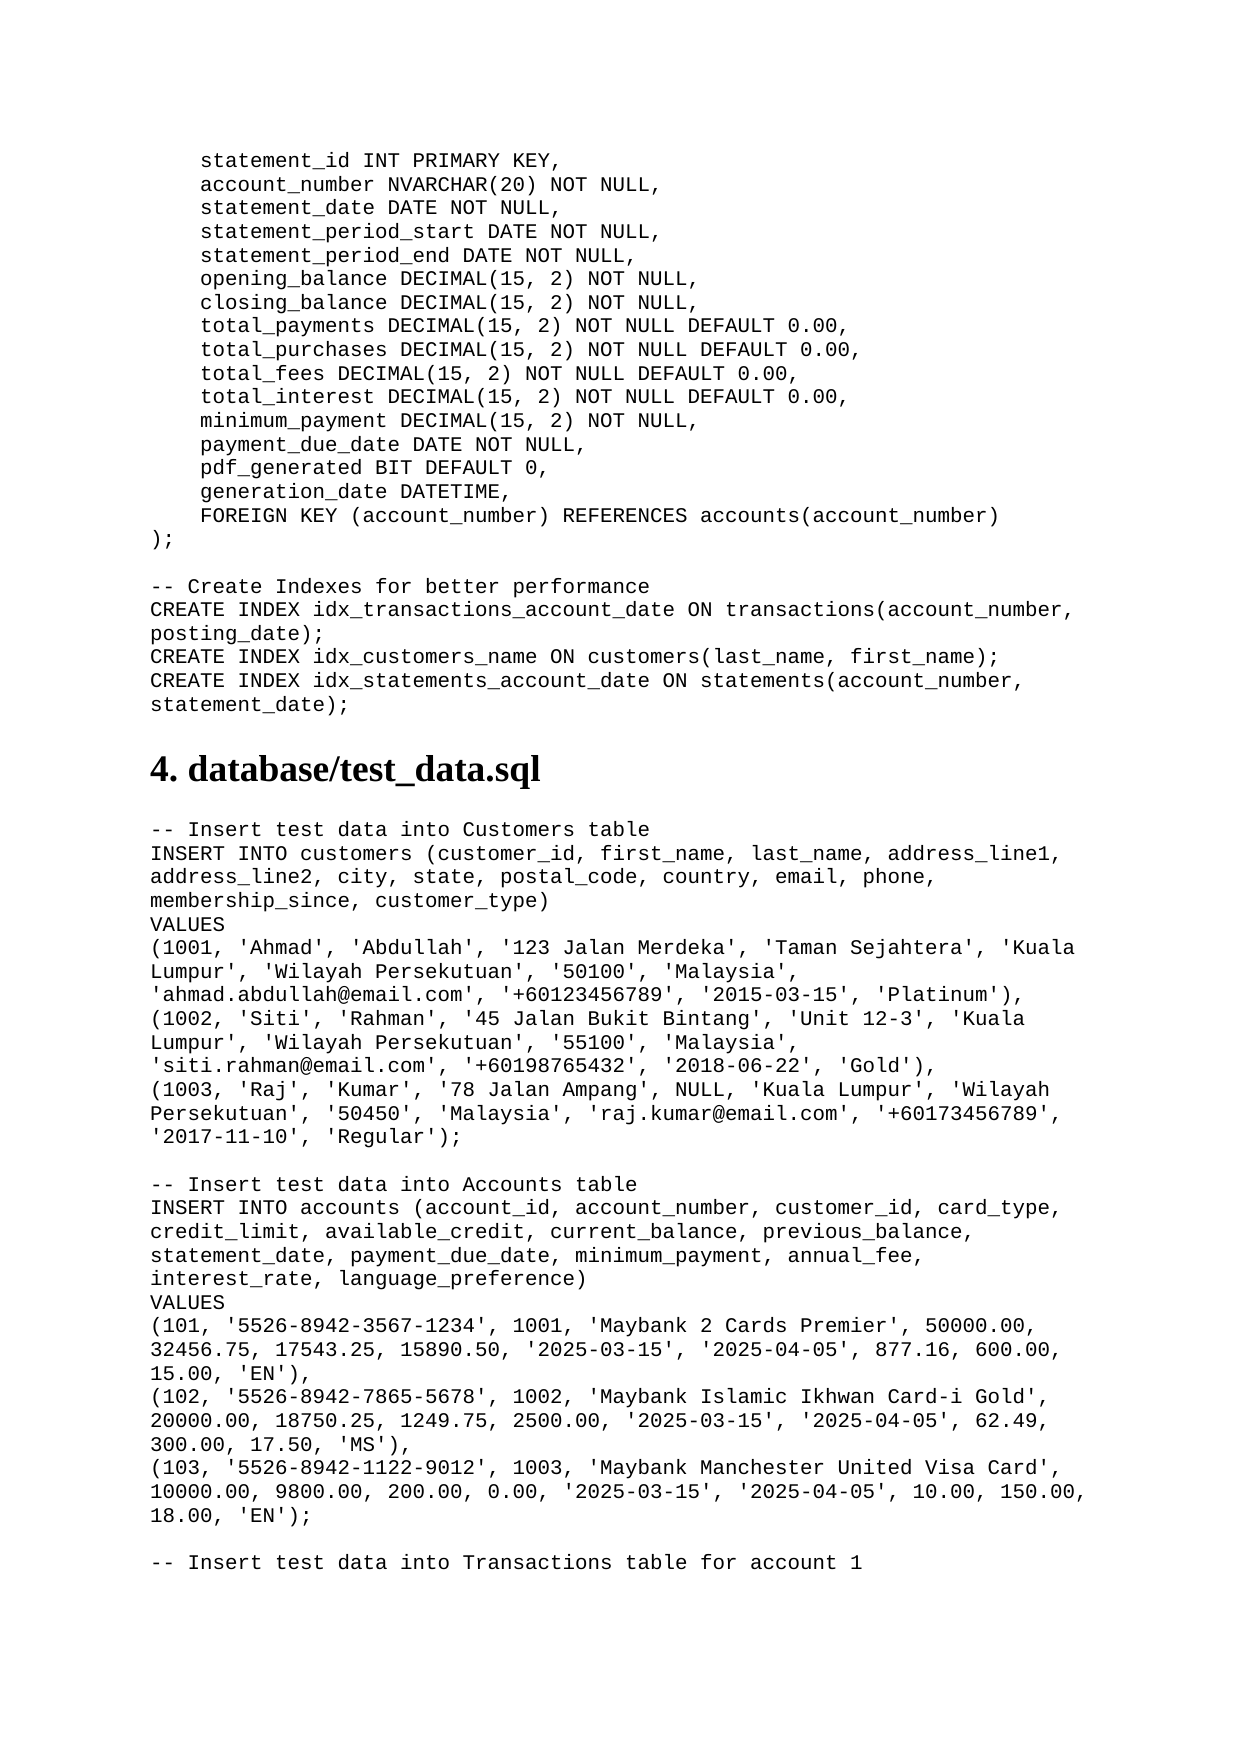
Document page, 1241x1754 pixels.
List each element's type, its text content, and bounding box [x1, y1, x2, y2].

text (103, '5526-8942-1122-9012', 1003, 'Maybank Manchester United Visa Card', 10000.00, 9800.00, 200.00, 0.00, '2025-03-15', '2025-04-05', 10.00, 150.00, 18.00, 'EN'); [150, 1457, 1090, 1528]
text (1002, 'Siti', 'Rahman', '45 Jalan Bukit Bintang', 'Unit 12-3', 'Kuala Lumpur', 'Wilayah Persekutuan', '55100', 'Malaysia', 'siti.rahman@email.com', '+60198765432', '2018-06-22', 'Gold'), [150, 1008, 1090, 1079]
text total_payments DECIMAL(15, 2) NOT NULL DEFAULT 0.00, [150, 316, 1090, 339]
text opening_balance DECIMAL(15, 2) NOT NULL, [150, 268, 1090, 292]
text pdf_generated BIT DEFAULT 0, [150, 457, 1090, 481]
text CREATE INDEX idx_statements_account_date ON statements(account_number, statement_date); [150, 670, 1090, 717]
text VALUES [150, 1292, 1090, 1316]
text FOREIGN KEY (account_number) REFERENCES accounts(account_number) [150, 505, 1090, 528]
text statement_period_end DATE NOT NULL, [150, 244, 1090, 268]
text 4. database/test_data.sql [150, 747, 1090, 790]
text payment_due_date DATE NOT NULL, [150, 434, 1090, 457]
text (102, '5526-8942-7865-5678', 1002, 'Maybank Islamic Ikhwan Card-i Gold', 20000.00, 18750.25, 1249.75, 2500.00, '2025-03-15', '2025-04-05', 62.49, 300.00, 17.50, 'MS'), [150, 1386, 1090, 1457]
text (101, '5526-8942-3567-1234', 1001, 'Maybank 2 Cards Premier', 50000.00, 32456.75, 17543.25, 15890.50, '2025-03-15', '2025-04-05', 877.16, 600.00, 15.00, 'EN'), [150, 1316, 1090, 1386]
text (1003, 'Raj', 'Kumar', '78 Jalan Ampang', NULL, 'Kuala Lumpur', 'Wilayah Persekutuan', '50450', 'Malaysia', 'raj.kumar@email.com', '+60173456789', '2017-11-10', 'Regular'); [150, 1079, 1090, 1150]
text minimum_payment DECIMAL(15, 2) NOT NULL, [150, 410, 1090, 434]
text (1001, 'Ahmad', 'Abdullah', '123 Jalan Merdeka', 'Taman Sejahtera', 'Kuala Lumpur', 'Wilayah Persekutuan', '50100', 'Malaysia', 'ahmad.abdullah@email.com', '+60123456789', '2015-03-15', 'Platinum'), [150, 937, 1090, 1008]
text -- Insert test data into Accounts table [150, 1174, 1090, 1197]
text -- Insert test data into Customers table [150, 819, 1090, 843]
text total_fees DECIMAL(15, 2) NOT NULL DEFAULT 0.00, [150, 363, 1090, 386]
text INSERT INTO accounts (account_id, account_number, customer_id, card_type, credit_limit, available_credit, current_balance, previous_balance, statement_date, payment_due_date, minimum_payment, annual_fee, interest_rate, language_preference) [150, 1197, 1090, 1292]
text closing_balance DECIMAL(15, 2) NOT NULL, [150, 292, 1090, 316]
text total_interest DECIMAL(15, 2) NOT NULL DEFAULT 0.00, [150, 386, 1090, 410]
text VALUES [150, 913, 1090, 937]
text -- Insert test data into Transactions table for account 1 [150, 1552, 1090, 1576]
text statement_period_start DATE NOT NULL, [150, 221, 1090, 244]
text total_purchases DECIMAL(15, 2) NOT NULL DEFAULT 0.00, [150, 339, 1090, 363]
text ); [150, 528, 1090, 552]
text INSERT INTO customers (customer_id, first_name, last_name, address_line1, address_line2, city, state, postal_code, country, email, phone, membership_since, customer_type) [150, 843, 1090, 913]
text -- Create Indexes for better performance [150, 576, 1090, 599]
text account_number NVARCHAR(20) NOT NULL, [150, 174, 1090, 197]
text statement_id INT PRIMARY KEY, [150, 150, 1090, 174]
text statement_date DATE NOT NULL, [150, 197, 1090, 221]
text CREATE INDEX idx_customers_name ON customers(last_name, first_name); [150, 647, 1090, 670]
text CREATE INDEX idx_transactions_account_date ON transactions(account_number, posting_date); [150, 599, 1090, 647]
text generation_date DATETIME, [150, 481, 1090, 505]
